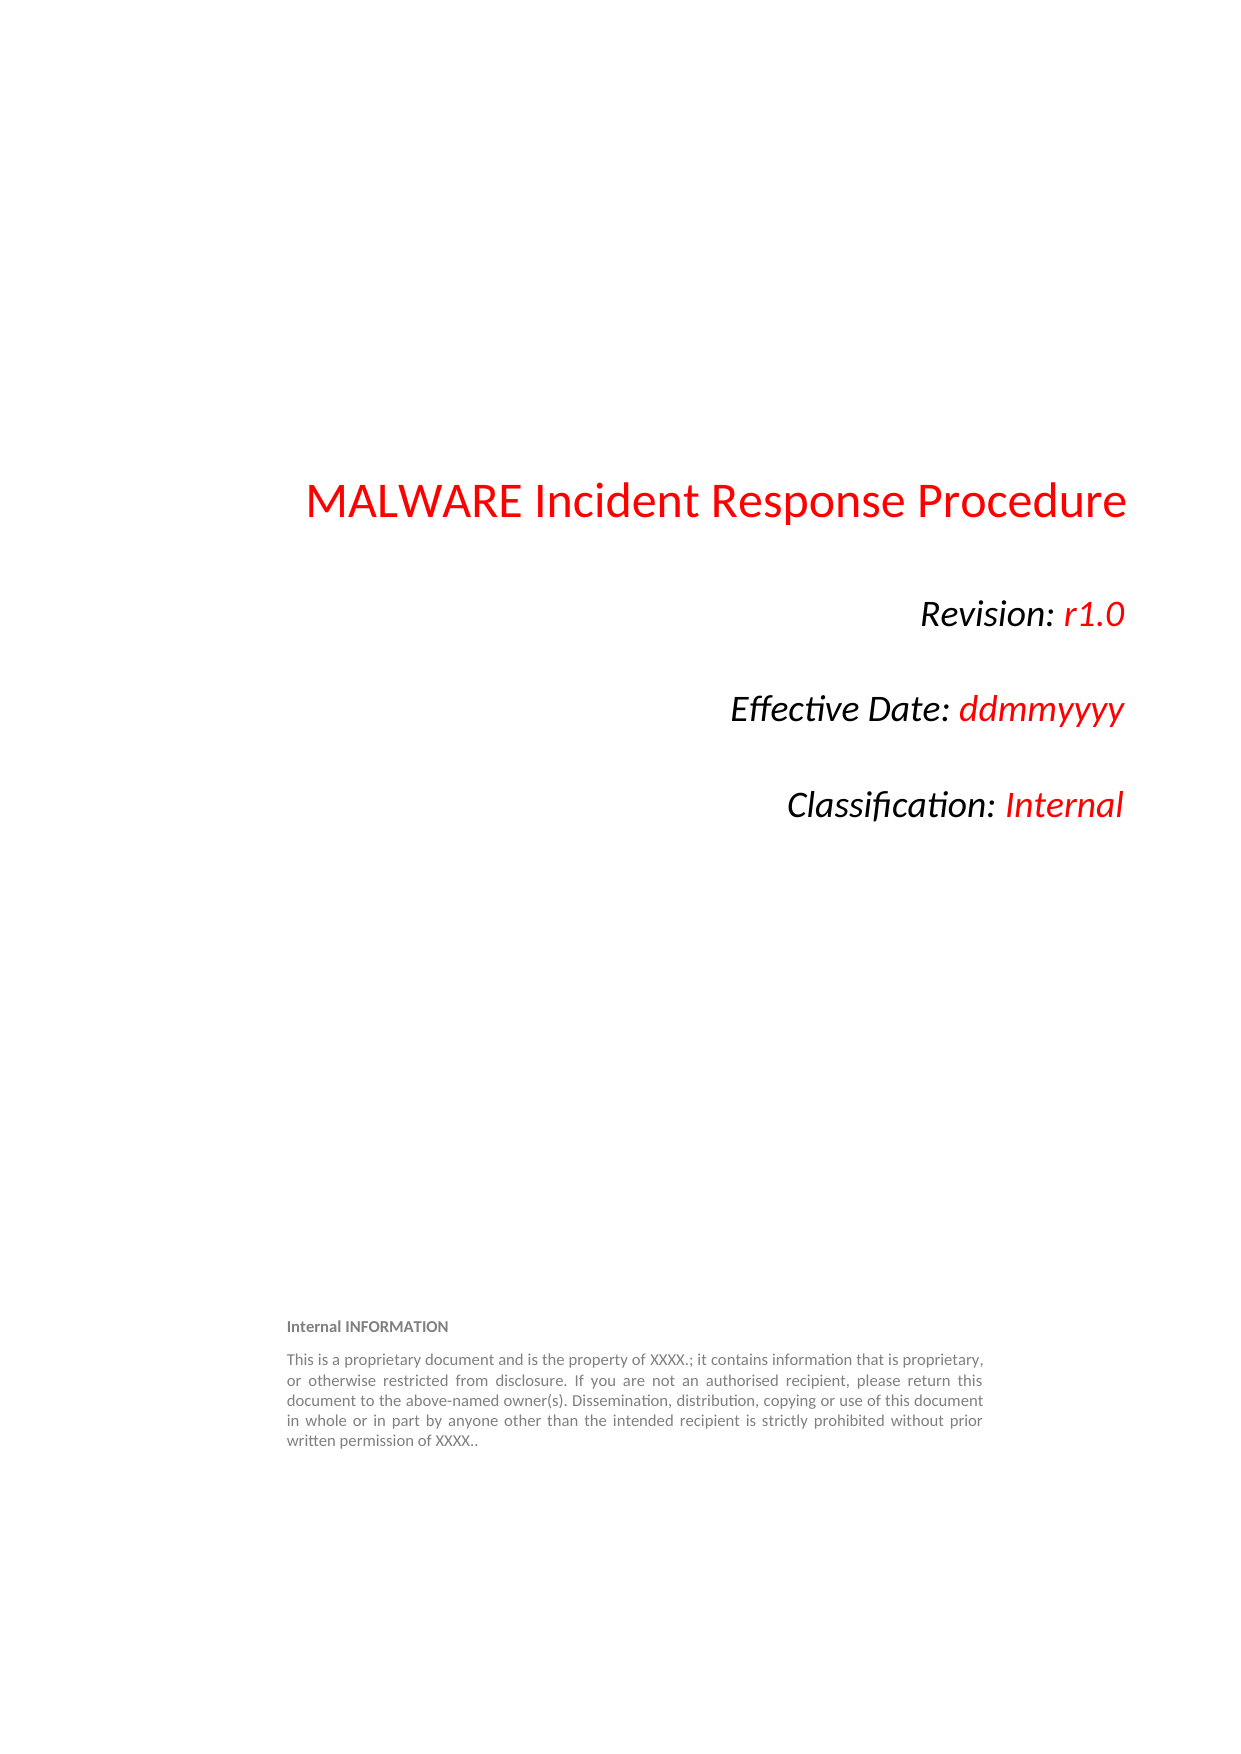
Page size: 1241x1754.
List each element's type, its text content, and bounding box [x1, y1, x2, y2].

text Effective Date: ddmmyyyy [112, 685, 1128, 731]
text Revision: r1.0 [112, 589, 1128, 635]
text Classification: Internal [112, 781, 1128, 827]
text MALWARE Incident Response Procedure [260, 469, 1128, 530]
